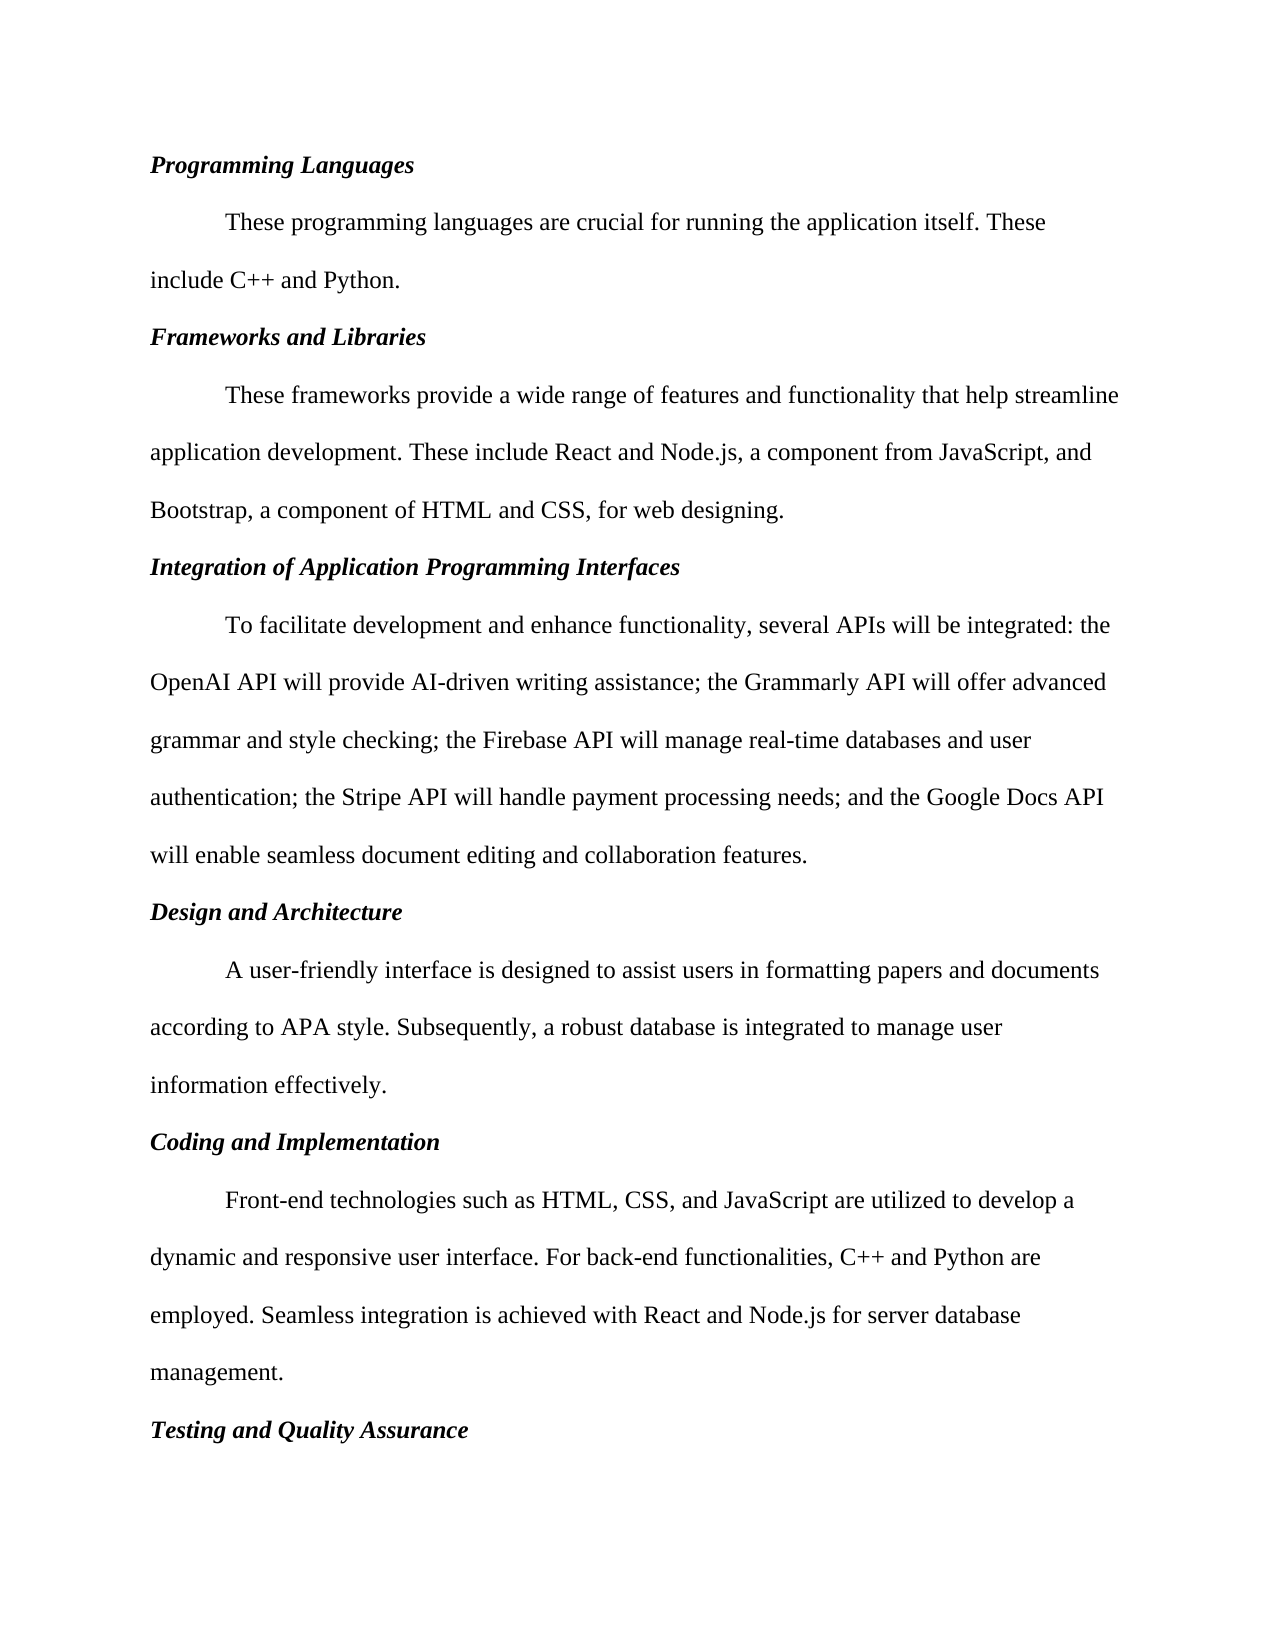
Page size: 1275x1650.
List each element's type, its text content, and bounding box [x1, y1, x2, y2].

text Design and Architecture [150, 897, 1125, 926]
text These frameworks provide a wide range of features and functionality that help streamline application development. These include React and Node.js, a component from JavaScript, and Bootstrap, a component of HTML and CSS, for web designing. [150, 380, 1125, 524]
text Front-end technologies such as HTML, CSS, and JavaScript are utilized to develop a dynamic and responsive user interface. For back-end functionalities, C++ and Python are employed. Seamless integration is achieved with React and Node.js for server database management. [150, 1185, 1125, 1386]
text Programming Languages [150, 150, 1125, 179]
text Testing and Quality Assurance [150, 1415, 1125, 1444]
text Frameworks and Libraries [150, 322, 1125, 351]
text Coding and Implementation [150, 1127, 1125, 1156]
text To facilitate development and enhance functionality, several APIs will be integrated: the OpenAI API will provide AI-driven writing assistance; the Grammarly API will offer advanced grammar and style checking; the Firebase API will manage real-time databases and user authentication; the Stripe API will handle payment processing needs; and the Google Docs API will enable seamless document editing and collaboration features. [150, 610, 1125, 869]
text Integration of Application Programming Interfaces [150, 552, 1125, 581]
text A user-friendly interface is designed to assist users in formatting papers and documents according to APA style. Subsequently, a robust database is integrated to manage user information effectively. [150, 955, 1125, 1099]
text These programming languages are crucial for running the application itself. These include C++ and Python. [150, 207, 1125, 294]
